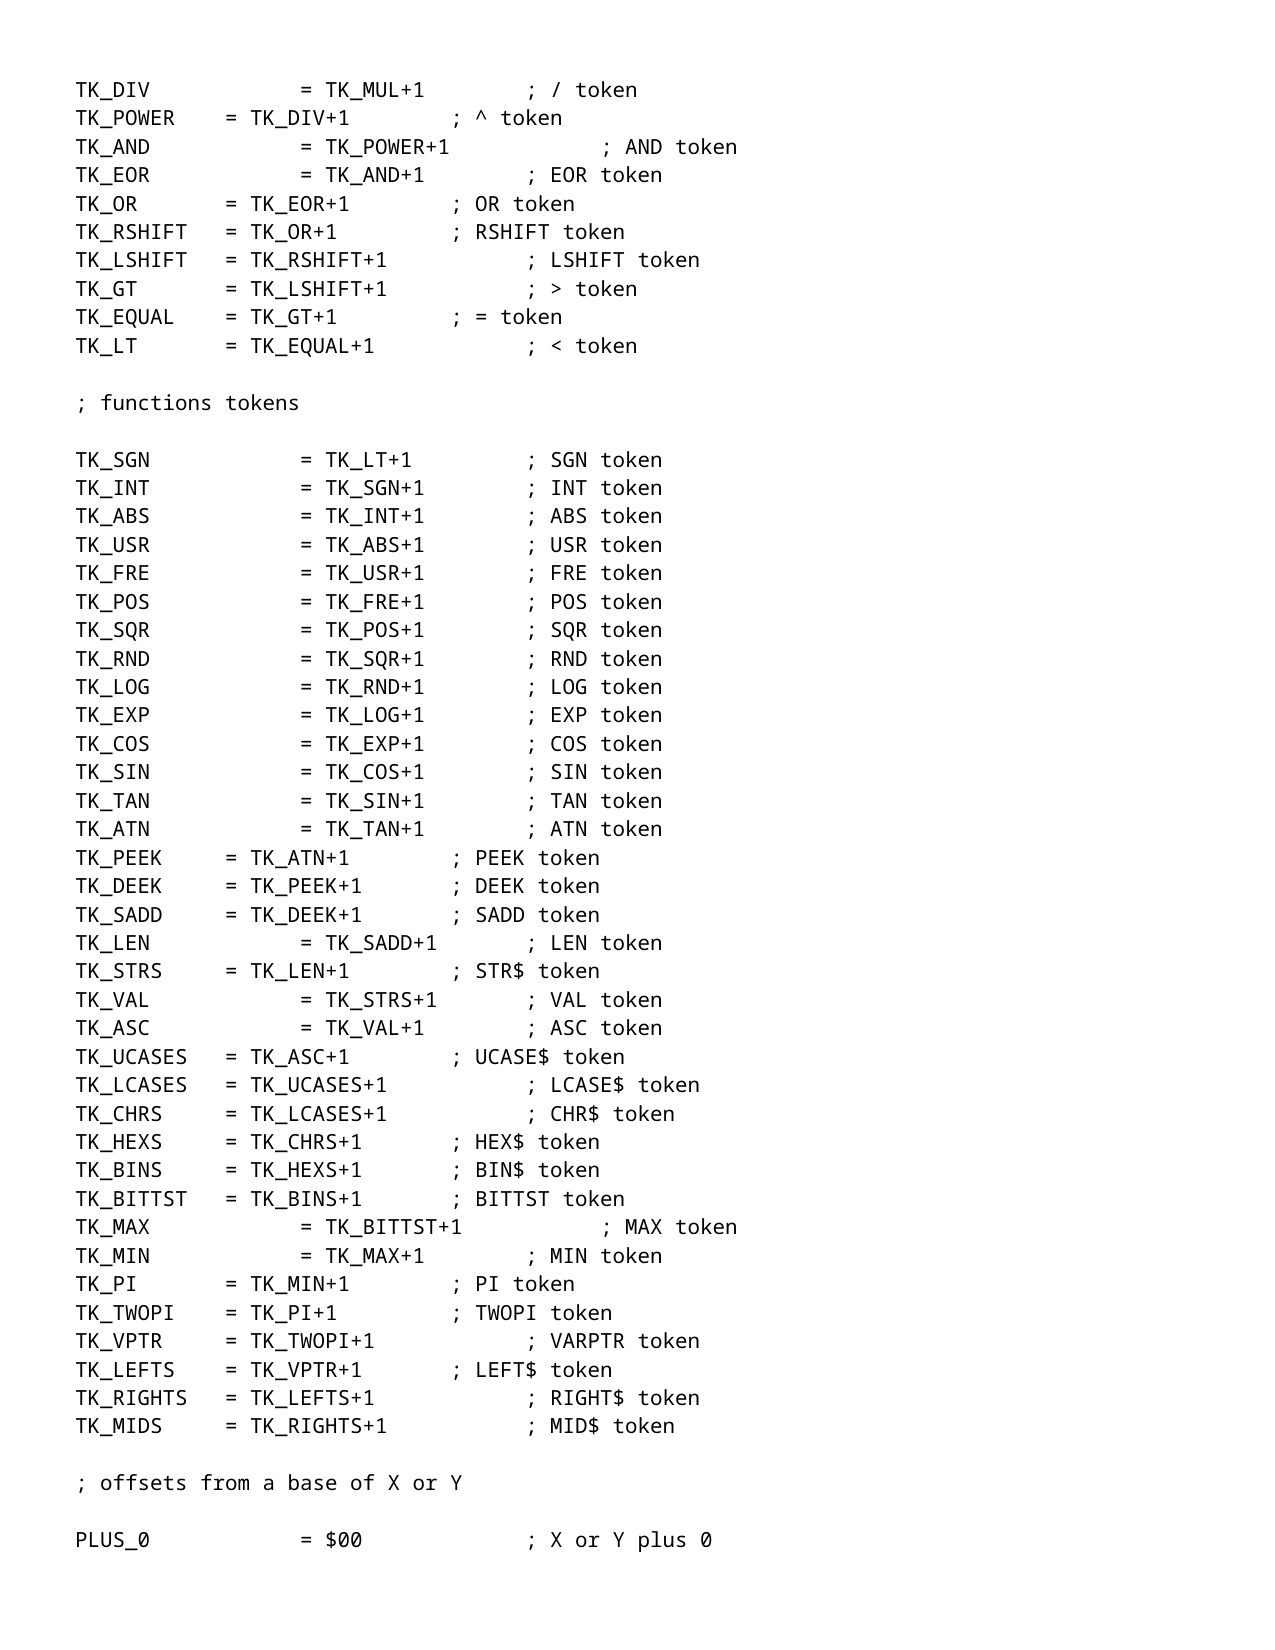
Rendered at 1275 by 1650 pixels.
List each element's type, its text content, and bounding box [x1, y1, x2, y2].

text TK_INT = TK_SGN+1 ; INT token [75, 473, 1200, 502]
text TK_TAN = TK_SIN+1 ; TAN token [75, 786, 1200, 814]
text TK_PEEK = TK_ATN+1 ; PEEK token [75, 843, 1200, 871]
text TK_LOG = TK_RND+1 ; LOG token [75, 672, 1200, 701]
text TK_SIN = TK_COS+1 ; SIN token [75, 757, 1200, 786]
text TK_PI = TK_MIN+1 ; PI token [75, 1269, 1200, 1298]
text TK_LT = TK_EQUAL+1 ; < token [75, 331, 1200, 359]
text TK_MAX = TK_BITTST+1 ; MAX token [75, 1212, 1200, 1241]
text TK_SADD = TK_DEEK+1 ; SADD token [75, 900, 1200, 928]
text TK_GT = TK_LSHIFT+1 ; > token [75, 274, 1200, 302]
text TK_RSHIFT = TK_OR+1 ; RSHIFT token [75, 217, 1200, 246]
text TK_VPTR = TK_TWOPI+1 ; VARPTR token [75, 1326, 1200, 1355]
text TK_HEXS = TK_CHRS+1 ; HEX$ token [75, 1127, 1200, 1156]
text TK_EXP = TK_LOG+1 ; EXP token [75, 701, 1200, 729]
text TK_EQUAL = TK_GT+1 ; = token [75, 302, 1200, 331]
text TK_DIV = TK_MUL+1 ; / token [75, 75, 1200, 103]
text TK_POWER = TK_DIV+1 ; ^ token [75, 103, 1200, 132]
text TK_RND = TK_SQR+1 ; RND token [75, 644, 1200, 672]
text TK_ABS = TK_INT+1 ; ABS token [75, 502, 1200, 530]
text ; functions tokens [75, 388, 1200, 416]
text TK_LEFTS = TK_VPTR+1 ; LEFT$ token [75, 1355, 1200, 1383]
text TK_OR = TK_EOR+1 ; OR token [75, 189, 1200, 217]
text TK_LCASES = TK_UCASES+1 ; LCASE$ token [75, 1070, 1200, 1099]
text TK_STRS = TK_LEN+1 ; STR$ token [75, 957, 1200, 985]
text TK_AND = TK_POWER+1 ; AND token [75, 132, 1200, 160]
text TK_UCASES = TK_ASC+1 ; UCASE$ token [75, 1042, 1200, 1070]
text TK_FRE = TK_USR+1 ; FRE token [75, 558, 1200, 587]
text TK_DEEK = TK_PEEK+1 ; DEEK token [75, 871, 1200, 900]
text TK_MIN = TK_MAX+1 ; MIN token [75, 1241, 1200, 1269]
text PLUS_0 = $00 ; X or Y plus 0 [75, 1525, 1200, 1554]
text TK_MIDS = TK_RIGHTS+1 ; MID$ token [75, 1412, 1200, 1440]
text TK_COS = TK_EXP+1 ; COS token [75, 729, 1200, 757]
text TK_BITTST = TK_BINS+1 ; BITTST token [75, 1184, 1200, 1212]
text TK_POS = TK_FRE+1 ; POS token [75, 587, 1200, 615]
text TK_VAL = TK_STRS+1 ; VAL token [75, 985, 1200, 1013]
text TK_SQR = TK_POS+1 ; SQR token [75, 615, 1200, 644]
text TK_RIGHTS = TK_LEFTS+1 ; RIGHT$ token [75, 1383, 1200, 1412]
text TK_USR = TK_ABS+1 ; USR token [75, 530, 1200, 558]
text TK_CHRS = TK_LCASES+1 ; CHR$ token [75, 1099, 1200, 1127]
text TK_ASC = TK_VAL+1 ; ASC token [75, 1013, 1200, 1042]
text TK_ATN = TK_TAN+1 ; ATN token [75, 814, 1200, 843]
text ; offsets from a base of X or Y [75, 1468, 1200, 1497]
text TK_TWOPI = TK_PI+1 ; TWOPI token [75, 1298, 1200, 1326]
text TK_LEN = TK_SADD+1 ; LEN token [75, 928, 1200, 957]
text TK_LSHIFT = TK_RSHIFT+1 ; LSHIFT token [75, 246, 1200, 274]
text TK_BINS = TK_HEXS+1 ; BIN$ token [75, 1156, 1200, 1184]
text TK_SGN = TK_LT+1 ; SGN token [75, 445, 1200, 473]
text TK_EOR = TK_AND+1 ; EOR token [75, 160, 1200, 189]
